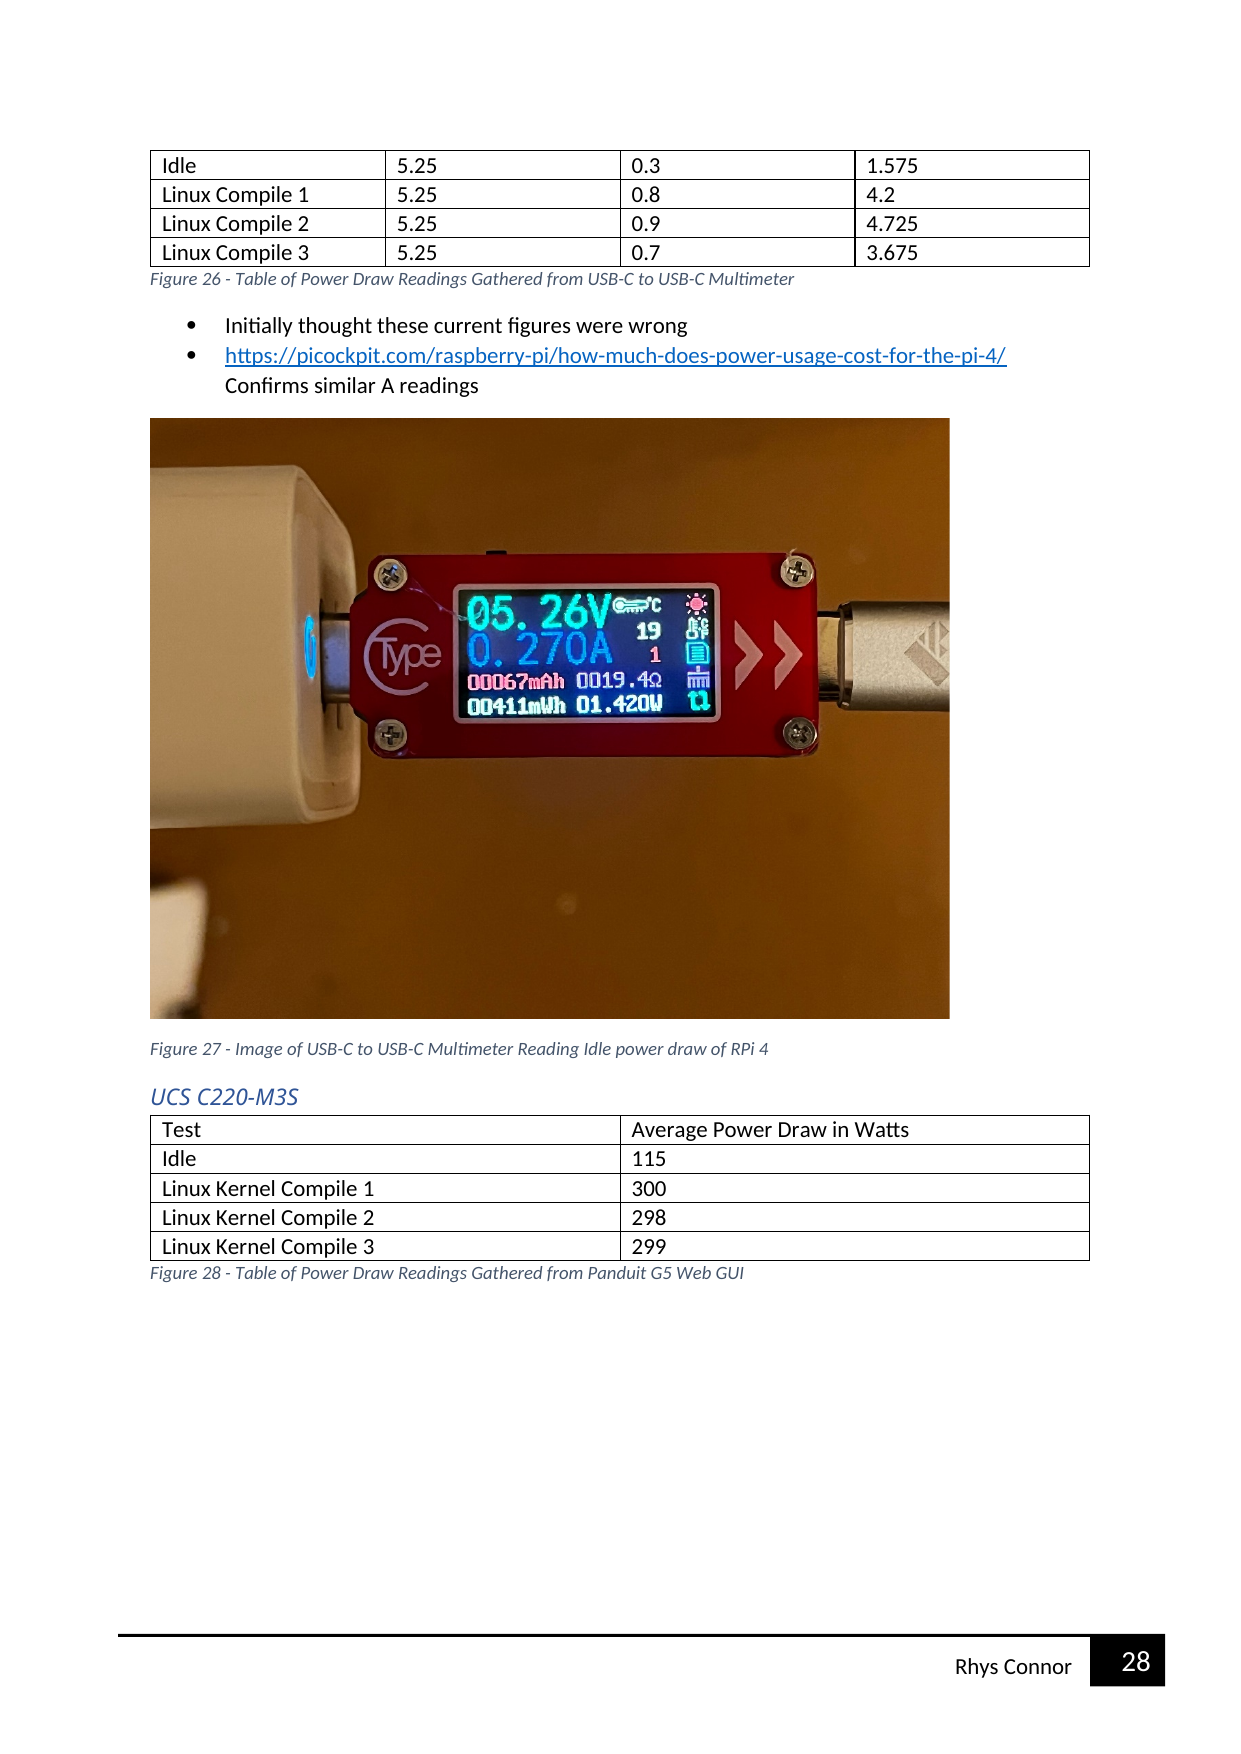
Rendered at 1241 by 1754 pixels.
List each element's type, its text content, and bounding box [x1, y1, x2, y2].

table_cell 4.725 [856, 209, 1089, 237]
table_cell Idle [151, 1145, 620, 1173]
table_cell 299 [621, 1232, 1089, 1260]
table_cell 5.25 [386, 209, 620, 237]
text Figure 28 - Table of Power Draw Readings Gathered from Panduit G5 Web GUI [150, 1261, 1090, 1284]
table_cell 115 [621, 1145, 1089, 1173]
list Initially thought these current figures were wrong [187, 311, 1090, 339]
table_cell Linux Kernel Compile 2 [151, 1203, 620, 1231]
table_cell 0.3 [621, 151, 854, 179]
table_cell Linux Compile 1 [151, 180, 385, 208]
table_cell 1.575 [856, 151, 1089, 179]
table_header Average Power Draw in Watts [621, 1116, 1089, 1143]
table_cell 4.2 [856, 180, 1089, 208]
table_cell Linux Compile 2 [151, 209, 385, 237]
table_cell 3.675 [856, 238, 1089, 266]
table_cell 5.25 [386, 151, 620, 179]
table_cell Linux Kernel Compile 1 [151, 1174, 620, 1202]
table_cell 0.9 [621, 209, 854, 237]
table_cell 5.25 [386, 180, 620, 208]
table_cell Idle [151, 151, 385, 179]
table_cell Linux Kernel Compile 3 [151, 1232, 620, 1260]
table_cell 0.8 [621, 180, 854, 208]
table_cell 300 [621, 1174, 1089, 1202]
table_cell 298 [621, 1203, 1089, 1231]
table_header Test [151, 1116, 620, 1143]
table_cell 5.25 [386, 238, 620, 266]
table_cell 0.7 [621, 238, 854, 266]
table_cell Linux Compile 3 [151, 238, 385, 266]
picture [150, 418, 950, 1019]
subtitle UCS C220-M3S [150, 1081, 1090, 1112]
list https://picockpit.com/raspberry-pi/how-much-does-power-usage-cost-for-the-pi-4/ Confirms similar A readings [187, 341, 1090, 399]
